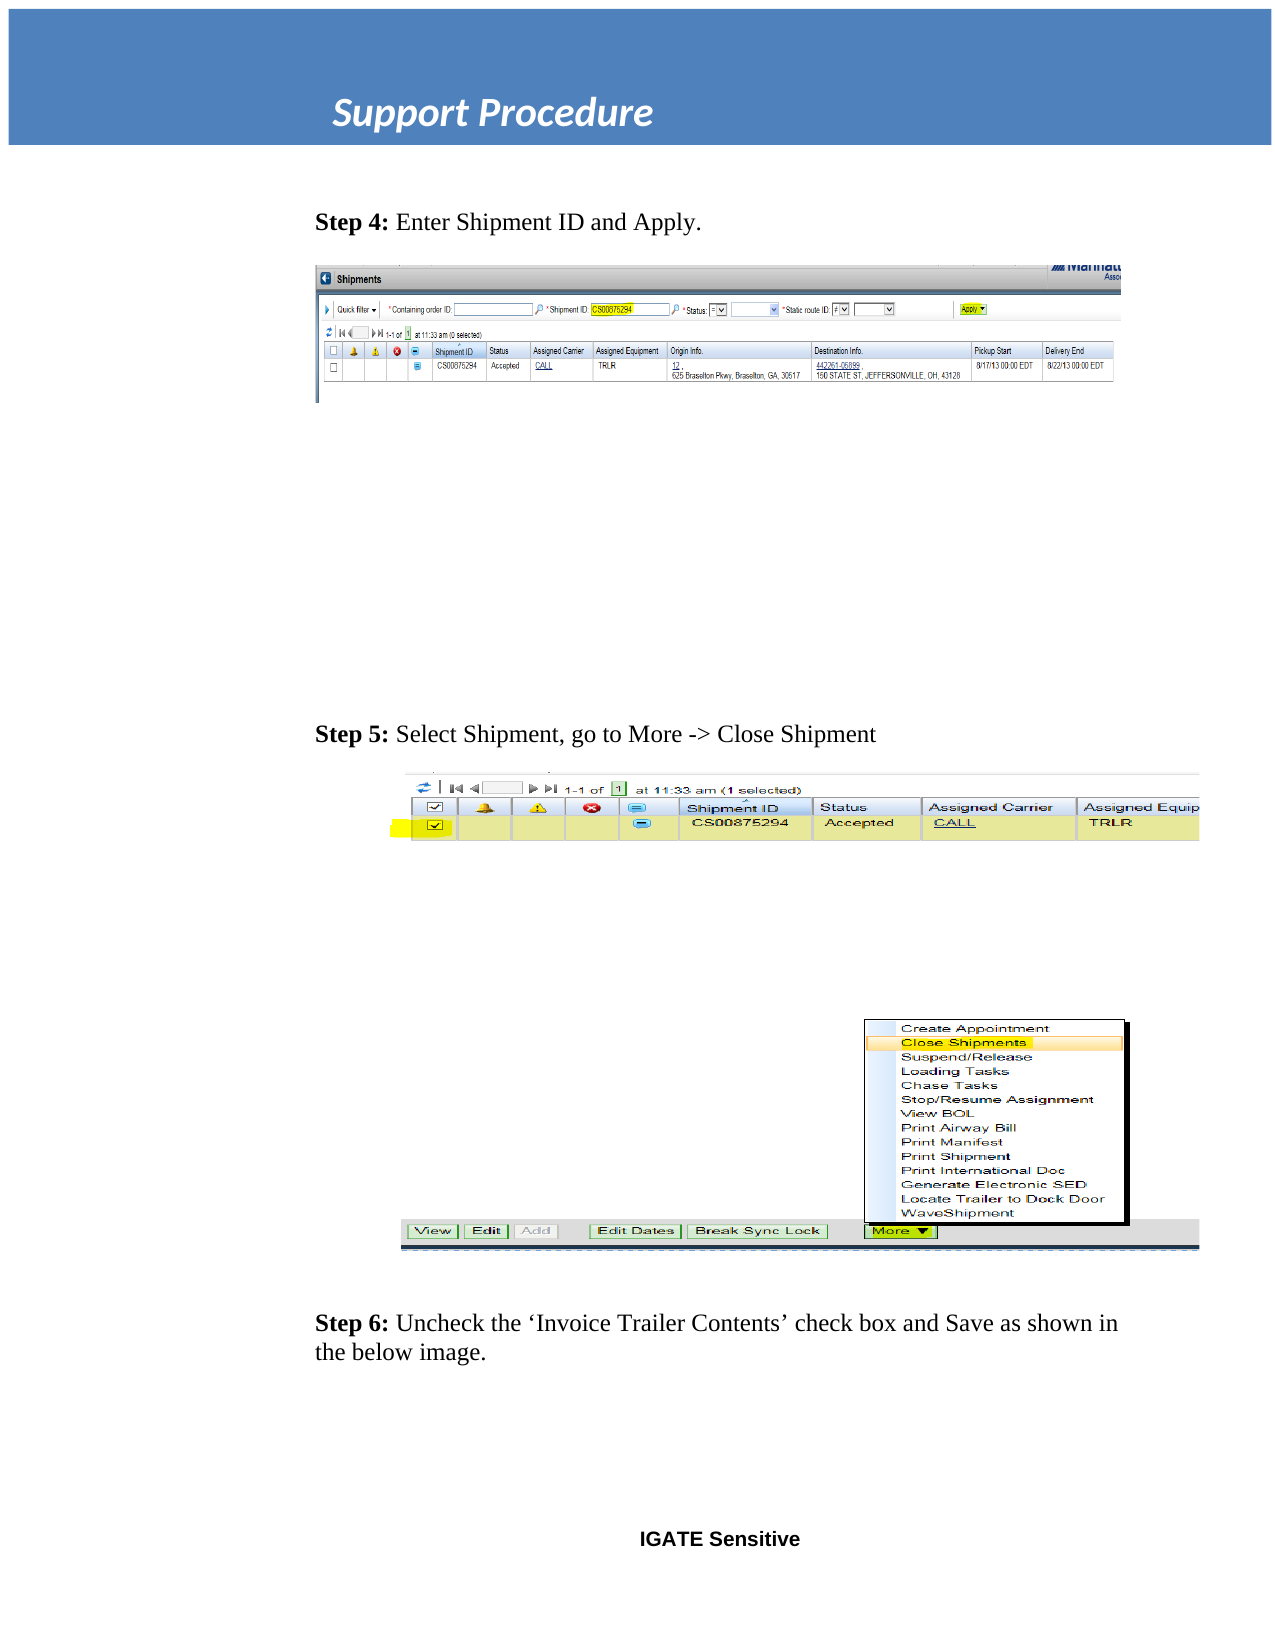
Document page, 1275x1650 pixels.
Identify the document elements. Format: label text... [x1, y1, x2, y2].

text Step 6: Uncheck the ‘Invoice Trailer Contents’ check box and Save as shown in the below image. [315, 1308, 1125, 1366]
picture [315, 265, 1121, 403]
text Step 5: Select Shipment, go to More -> Close Shipment [315, 719, 1125, 747]
picture [390, 772, 1200, 1251]
text Step 4: Enter Shipment ID and Apply. [315, 207, 1125, 236]
